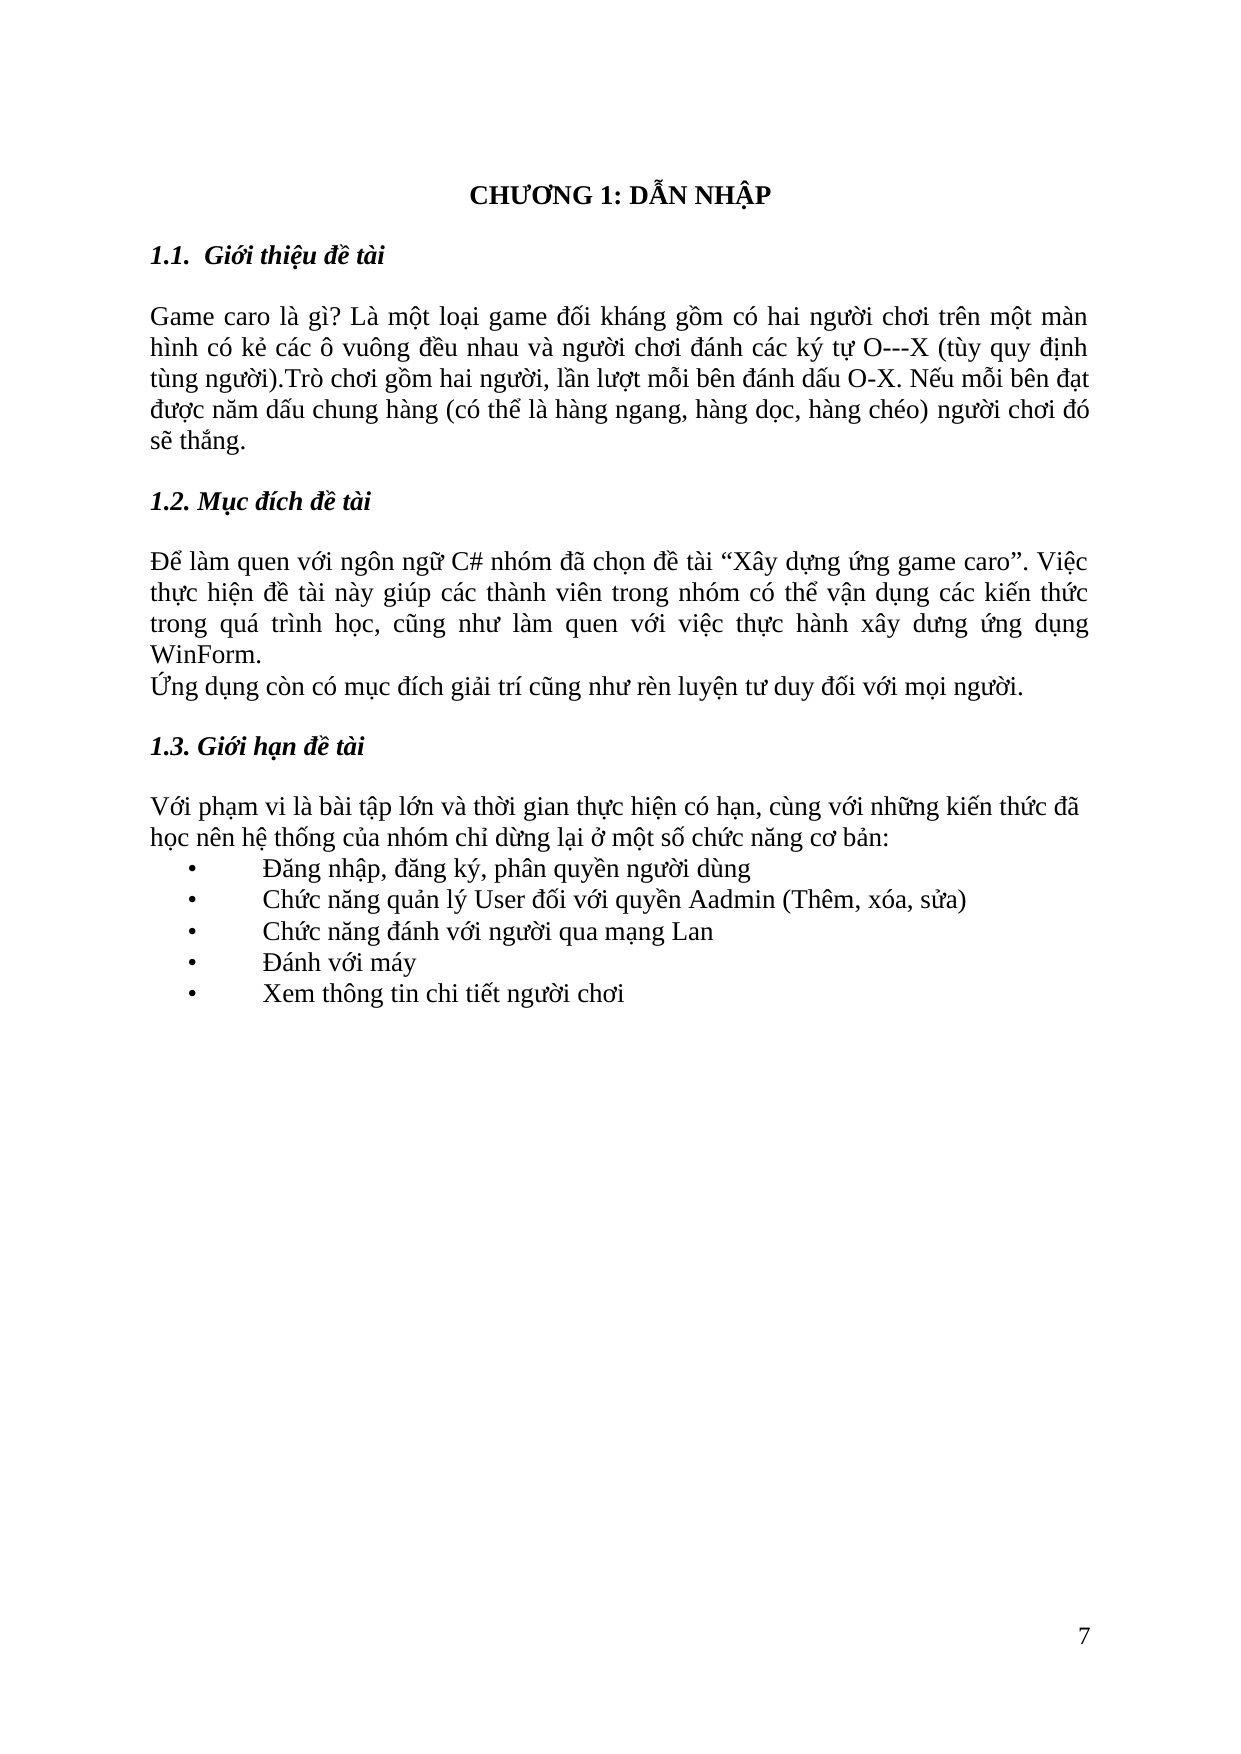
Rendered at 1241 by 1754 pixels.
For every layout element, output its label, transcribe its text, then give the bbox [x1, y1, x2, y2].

subtitle 1.2. Mục đích đề tài [150, 485, 1090, 516]
list Đánh với máy [187, 946, 1090, 977]
list Xem thông tin chi tiết người chơi [187, 977, 1090, 1008]
text Game caro là gì? Là một loại game đối kháng gồm có hai người chơi trên một màn hình có kẻ các ô vuông đều nhau và người chơi đánh các ký tự O---X (tùy quy định tùng người).Trò chơi gồm hai người, lần lượt mỗi bên đánh dấu O-X. Nếu mỗi bên đạt được năm dấu chung hàng (có thể là hàng ngang, hàng dọc, hàng chéo) người chơi đó sẽ thắng. [150, 300, 1090, 456]
list Chức năng quản lý User đối với quyền Aadmin (Thêm, xóa, sửa) [187, 884, 1090, 915]
text Với phạm vi là bài tập lớn và thời gian thực hiện có hạn, cùng với những kiến thức đã học nên hệ thống của nhóm chỉ dừng lại ở một số chức năng cơ bản: [150, 790, 1090, 852]
subtitle 1.3. Giới hạn đề tài [150, 730, 1090, 761]
text Để làm quen với ngôn ngữ C# nhóm đã chọn đề tài “Xây dựng ứng game caro”. Việc thực hiện đề tài này giúp các thành viên trong nhóm có thể vận dụng các kiến thức trong quá trình học, cũng như làm quen với việc thực hành xây dưng ứng dụng WinForm. [150, 545, 1090, 669]
subtitle CHƯƠNG 1: DẪN NHẬP [150, 179, 1090, 210]
text Ứng dụng còn có mục đích giải trí cũng như rèn luyện tư duy đối với mọi người. [150, 669, 1090, 701]
subtitle 1.1. Giới thiệu đề tài [150, 239, 1090, 271]
list Chức năng đánh với người qua mạng Lan [187, 915, 1090, 946]
list Đăng nhập, đăng ký, phân quyền người dùng [187, 852, 1090, 884]
